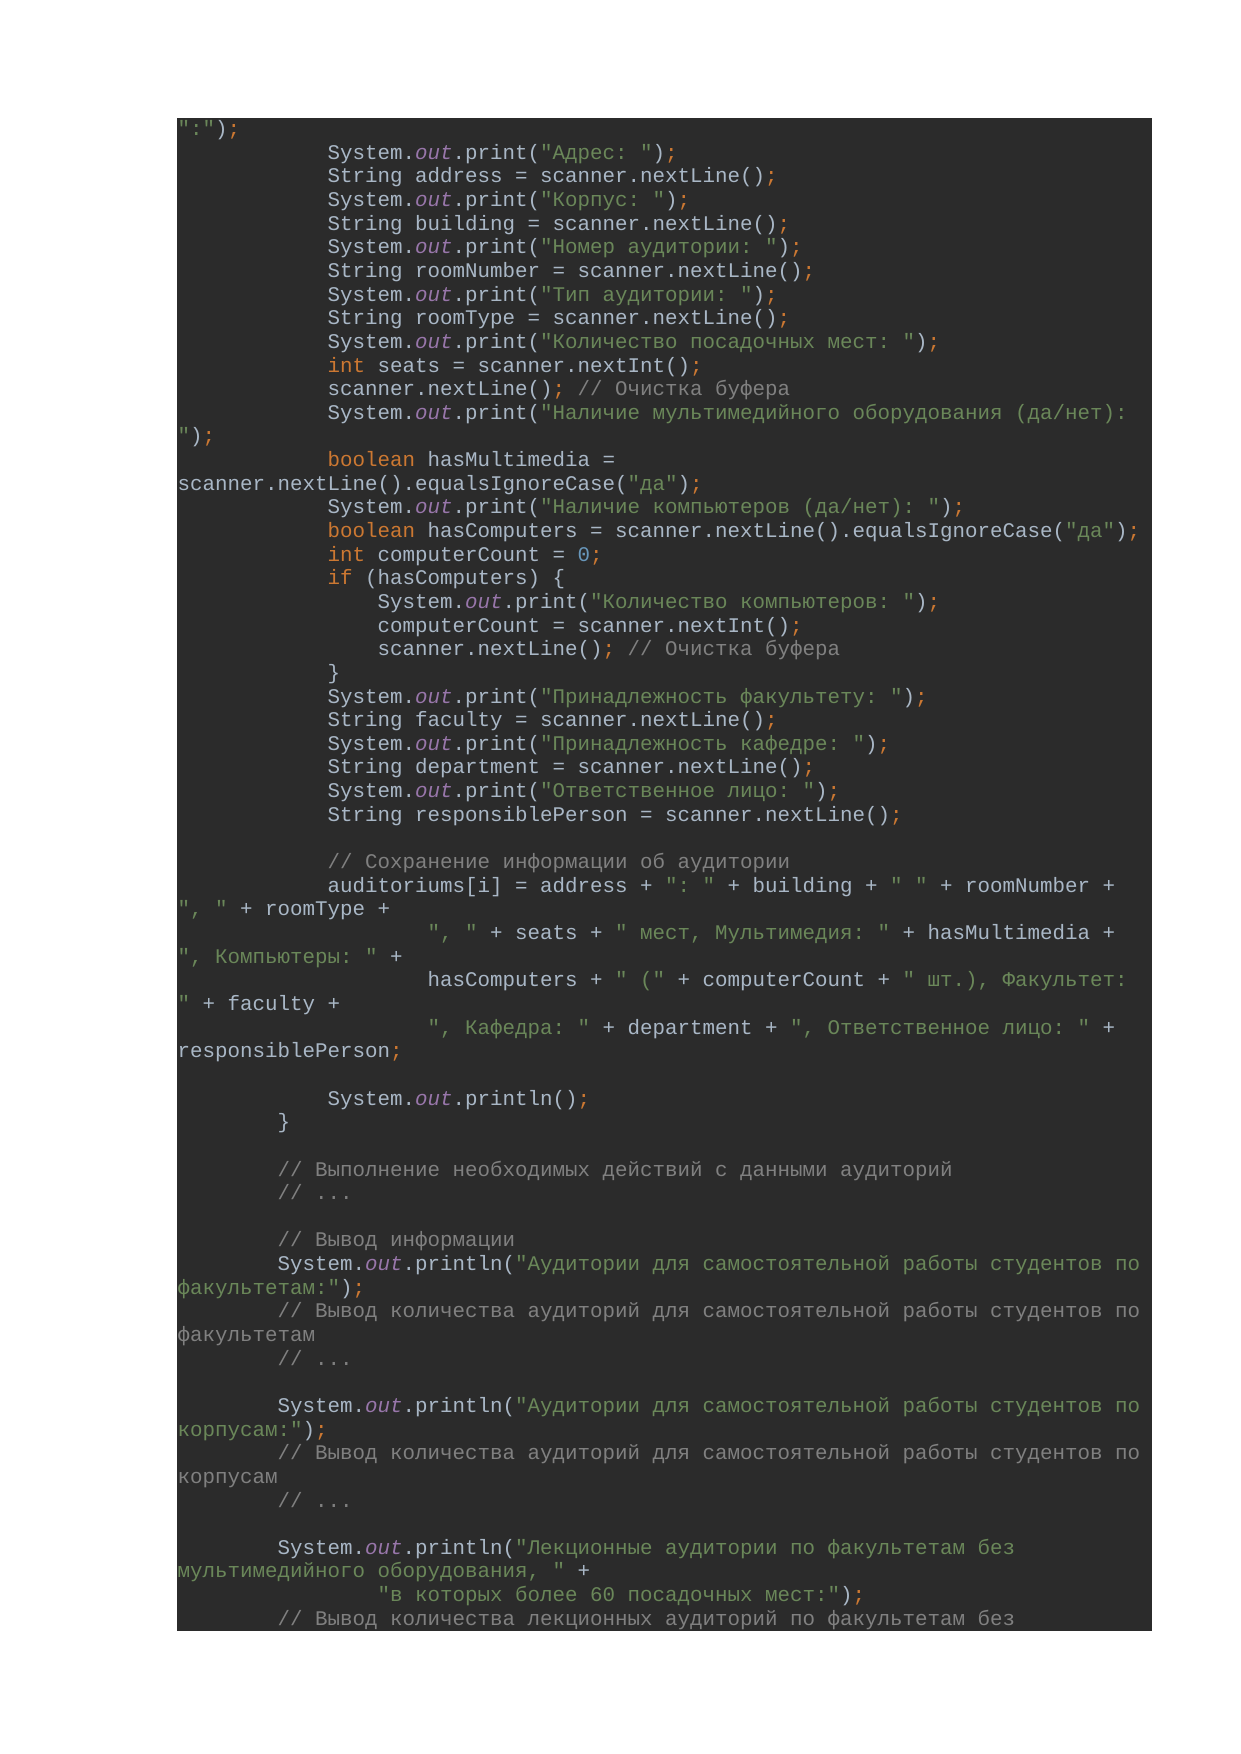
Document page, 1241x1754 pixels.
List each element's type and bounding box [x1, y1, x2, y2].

text [177, 118, 1152, 1631]
